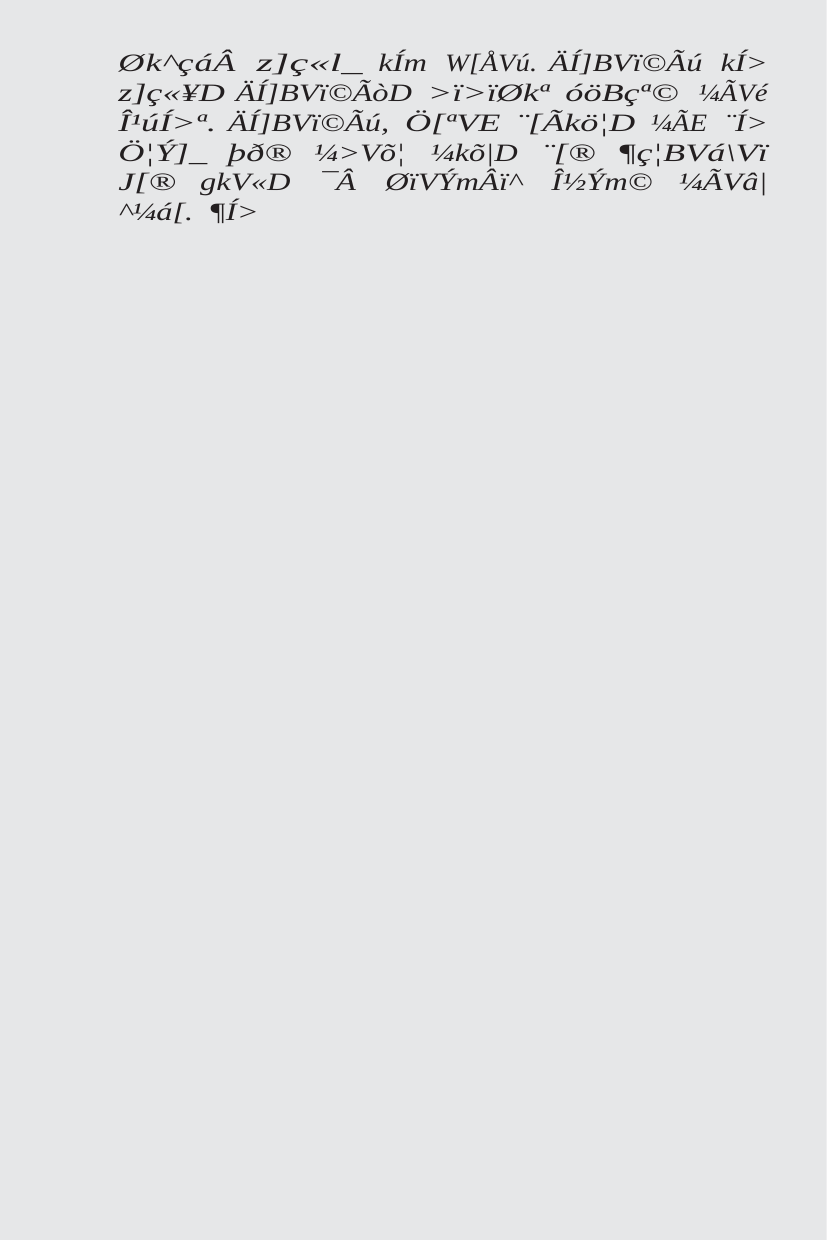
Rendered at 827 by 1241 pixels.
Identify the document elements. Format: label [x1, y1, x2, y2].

text [118, 48, 768, 226]
